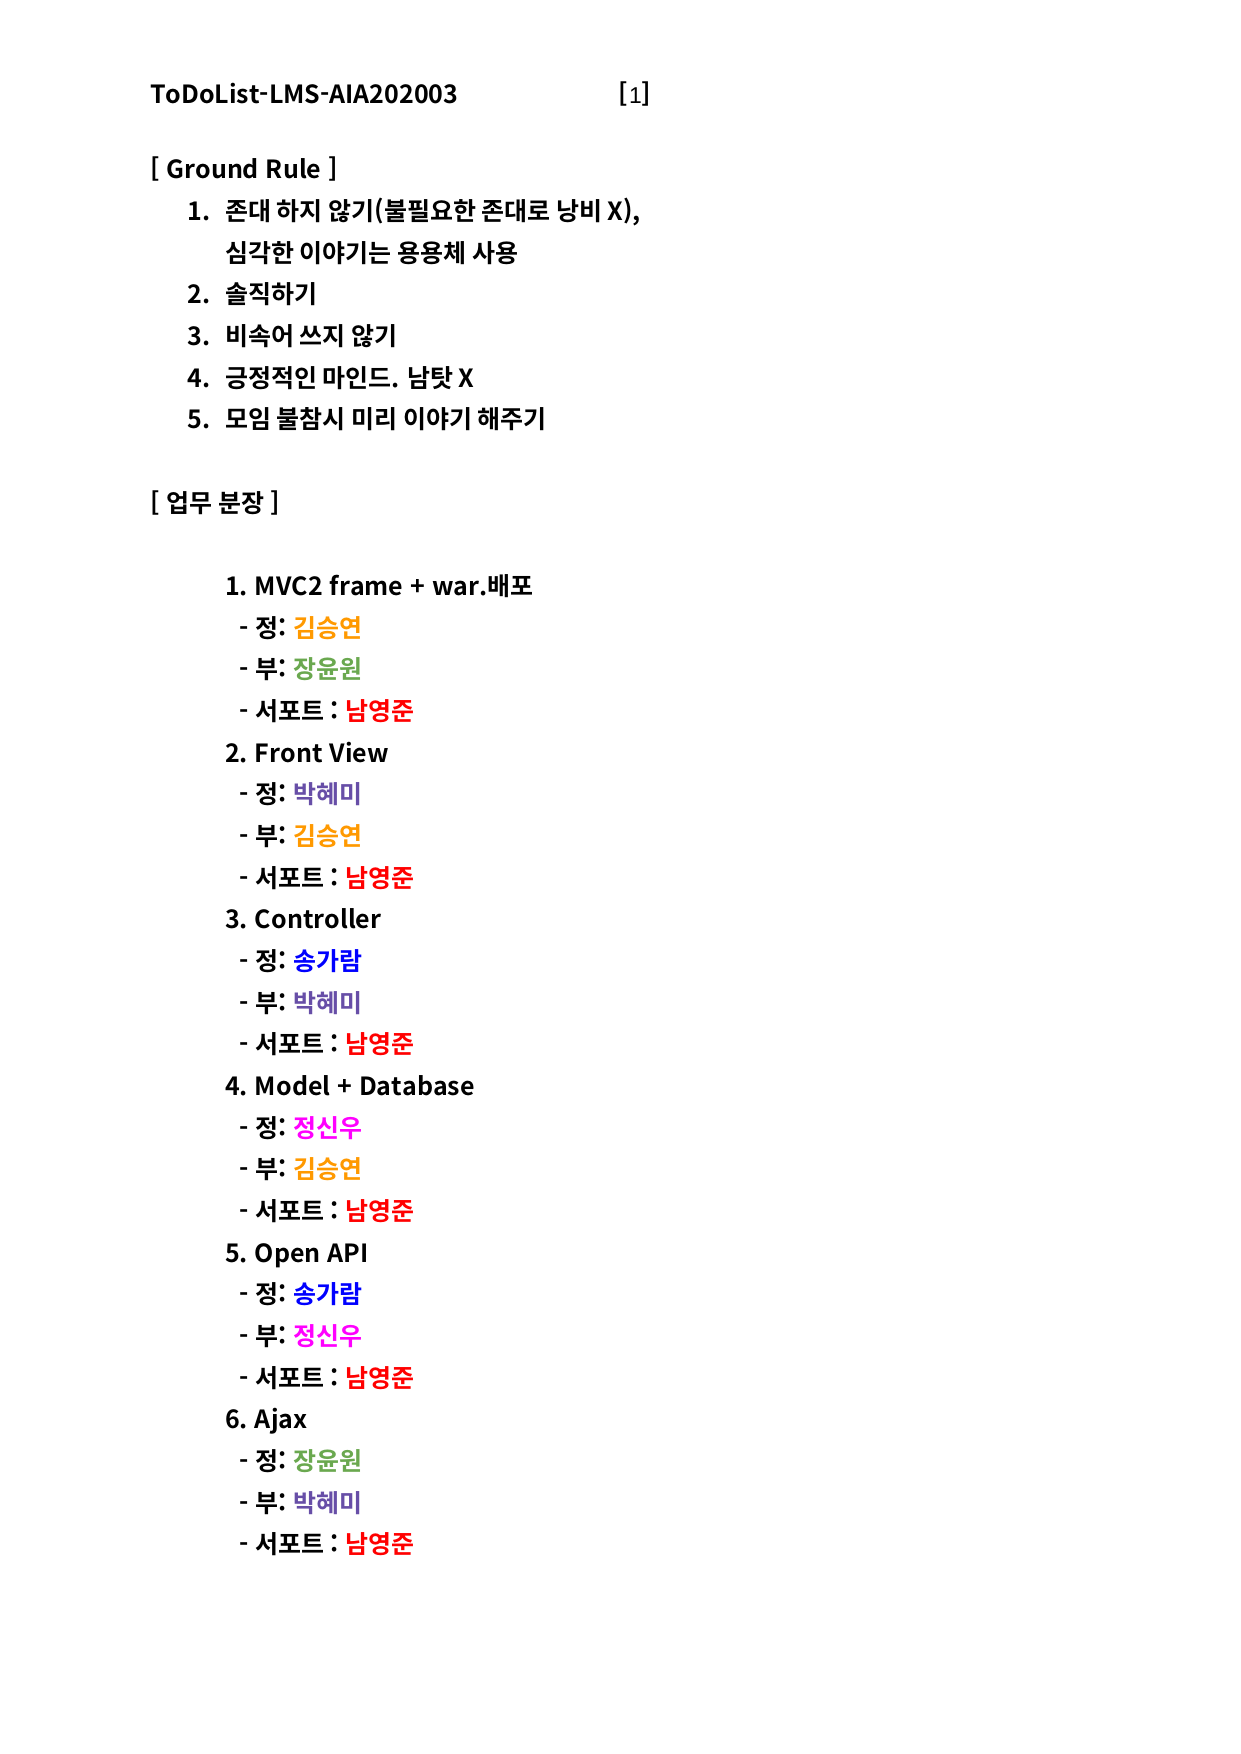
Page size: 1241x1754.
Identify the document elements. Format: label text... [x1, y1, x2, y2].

text - 부: 박혜미 [225, 983, 1090, 1019]
text - 서포트 : 남영준 [225, 692, 1090, 728]
text - 부: 장윤원 [225, 650, 1090, 686]
text - 부: 김승연 [225, 1150, 1090, 1186]
text 5. Open API [225, 1233, 1090, 1269]
text 1. MVC2 frame + war.배포 [225, 567, 1090, 603]
text - 서포트 : 남영준 [225, 858, 1090, 894]
text - 서포트 : 남영준 [225, 1025, 1090, 1061]
text - 정: 박혜미 [225, 775, 1090, 811]
list 솔직하기 [187, 275, 1090, 311]
list 존대 하지 않기(불필요한 존대로 낭비X), [187, 192, 1090, 228]
text - 서포트 : 남영준 [225, 1192, 1090, 1228]
text [ Ground Rule ] [150, 150, 1090, 186]
text - 서포트 : 남영준 [225, 1358, 1090, 1394]
list 모임 불참시 미리 이야기 해주기 [187, 400, 1090, 436]
text - 정: 장윤원 [225, 1442, 1090, 1478]
text 6. Ajax [225, 1400, 1090, 1436]
text - 서포트 : 남영준 [225, 1525, 1090, 1561]
text - 정: 김승연 [225, 608, 1090, 644]
text 2. Front View [225, 733, 1090, 769]
text - 부: 정신우 [225, 1317, 1090, 1353]
text - 정: 송가람 [225, 942, 1090, 978]
text - 정: 송가람 [225, 1275, 1090, 1311]
text - 정: 정신우 [225, 1108, 1090, 1144]
text 3. Controller [225, 900, 1090, 936]
text 4. Model + Database [225, 1067, 1090, 1103]
list 긍정적인 마인드. 남탓 X [187, 358, 1090, 394]
text [ 업무 분장 ] [150, 483, 1090, 519]
text 심각한 이야기는 용용체 사용 [225, 233, 1090, 269]
text - 부: 박혜미 [225, 1483, 1090, 1519]
text - 부: 김승연 [225, 817, 1090, 853]
list 비속어 쓰지 않기 [187, 317, 1090, 353]
